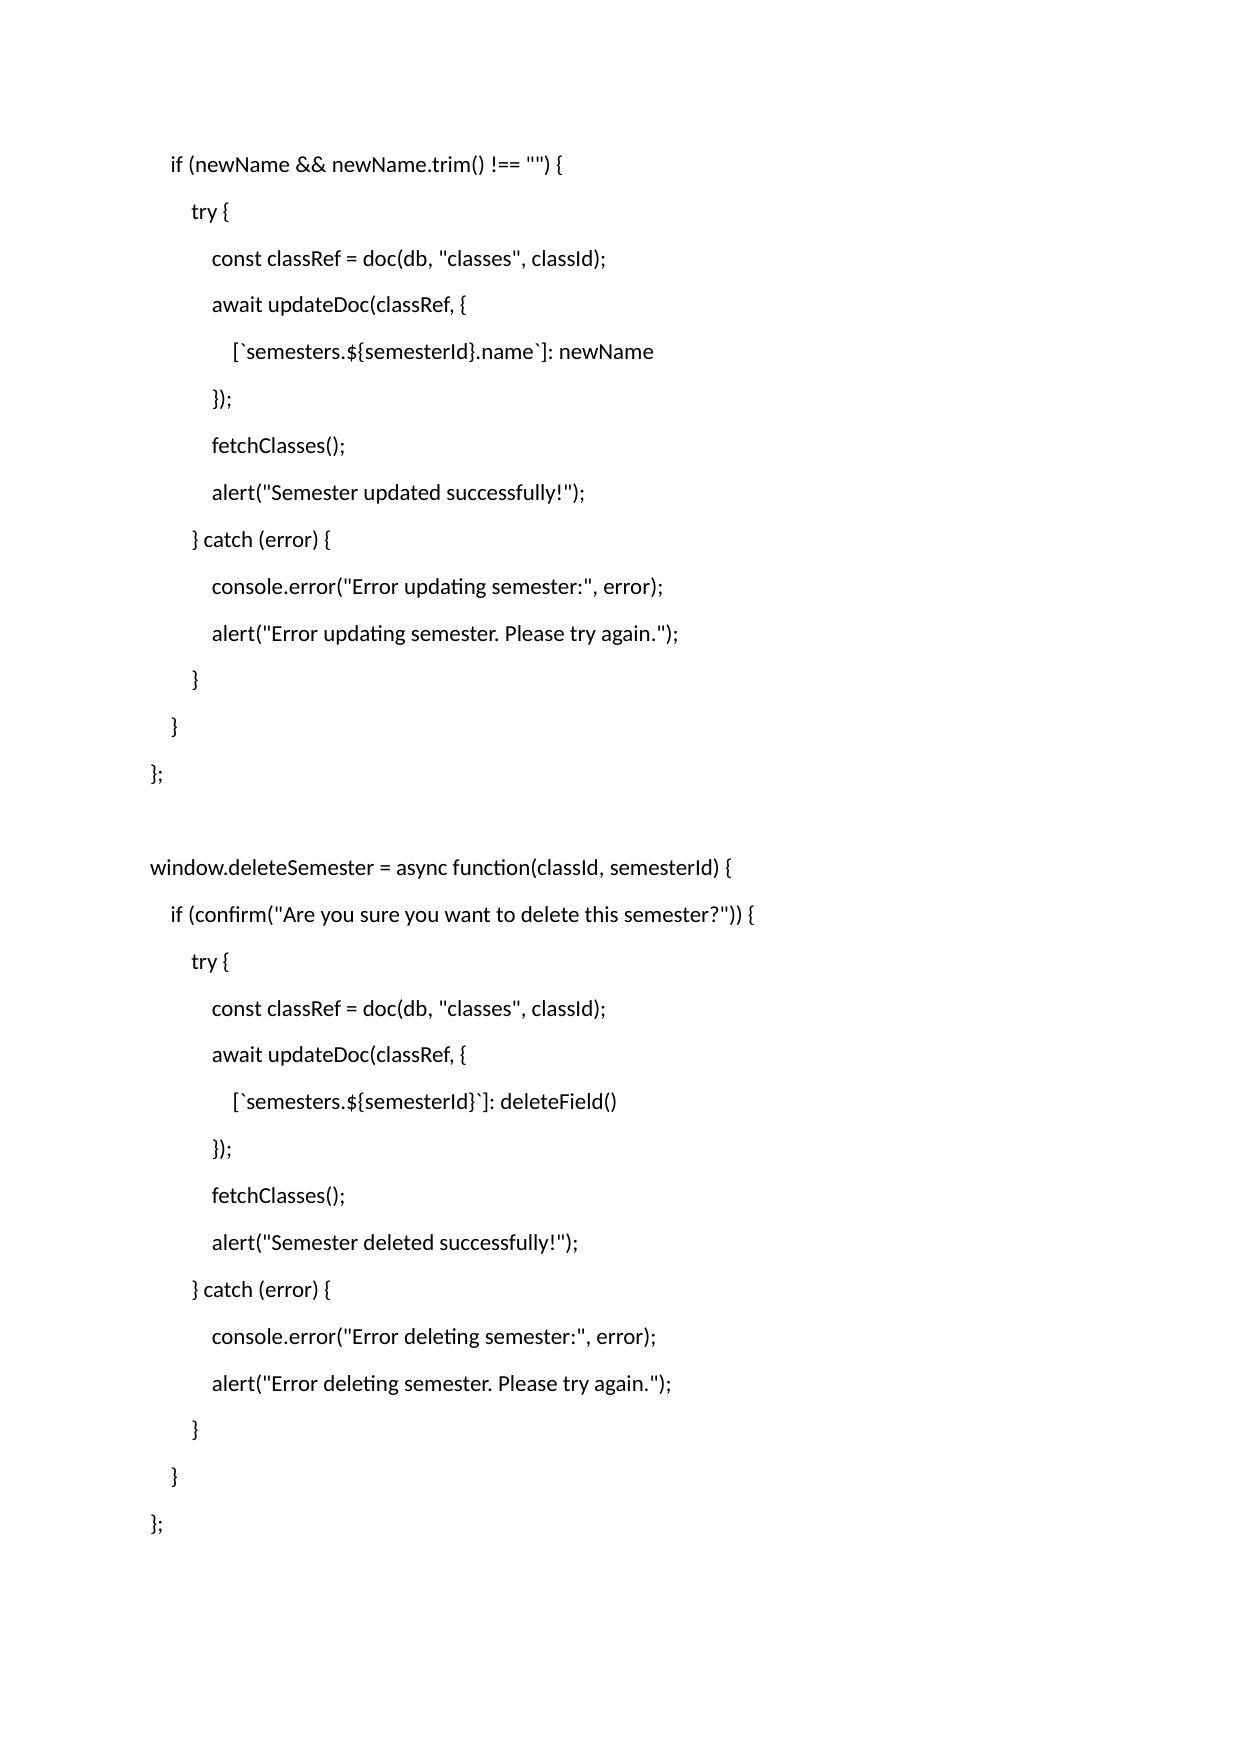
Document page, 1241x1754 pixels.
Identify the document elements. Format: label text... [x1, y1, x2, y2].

text const classRef = doc(db, "classes", classId); [150, 994, 1090, 1022]
text window.deleteSemester = async function(classId, semesterId) { [150, 853, 1090, 881]
text alert("Error deleting semester. Please try again."); [150, 1369, 1090, 1397]
text console.error("Error deleting semester:", error); [150, 1322, 1090, 1350]
text } catch (error) { [150, 525, 1090, 553]
text alert("Semester deleted successfully!"); [150, 1228, 1090, 1256]
text [`semesters.${semesterId}`]: deleteField() [150, 1087, 1090, 1116]
text }; [150, 1509, 1090, 1537]
text const classRef = doc(db, "classes", classId); [150, 244, 1090, 272]
text }); [150, 1134, 1090, 1162]
text fetchClasses(); [150, 1181, 1090, 1209]
text } [150, 1416, 1090, 1444]
text if (confirm("Are you sure you want to delete this semester?")) { [150, 900, 1090, 928]
text }; [150, 759, 1090, 787]
text fetchClasses(); [150, 431, 1090, 459]
text } catch (error) { [150, 1275, 1090, 1303]
text [`semesters.${semesterId}.name`]: newName [150, 337, 1090, 366]
text if (newName && newName.trim() !== "") { [150, 150, 1090, 178]
text console.error("Error updating semester:", error); [150, 572, 1090, 600]
text alert("Semester updated successfully!"); [150, 478, 1090, 506]
text await updateDoc(classRef, { [150, 291, 1090, 319]
text } [150, 712, 1090, 741]
text alert("Error updating semester. Please try again."); [150, 619, 1090, 647]
text }); [150, 384, 1090, 412]
text await updateDoc(classRef, { [150, 1041, 1090, 1069]
text try { [150, 197, 1090, 225]
text } [150, 666, 1090, 694]
text try { [150, 947, 1090, 975]
text } [150, 1462, 1090, 1491]
